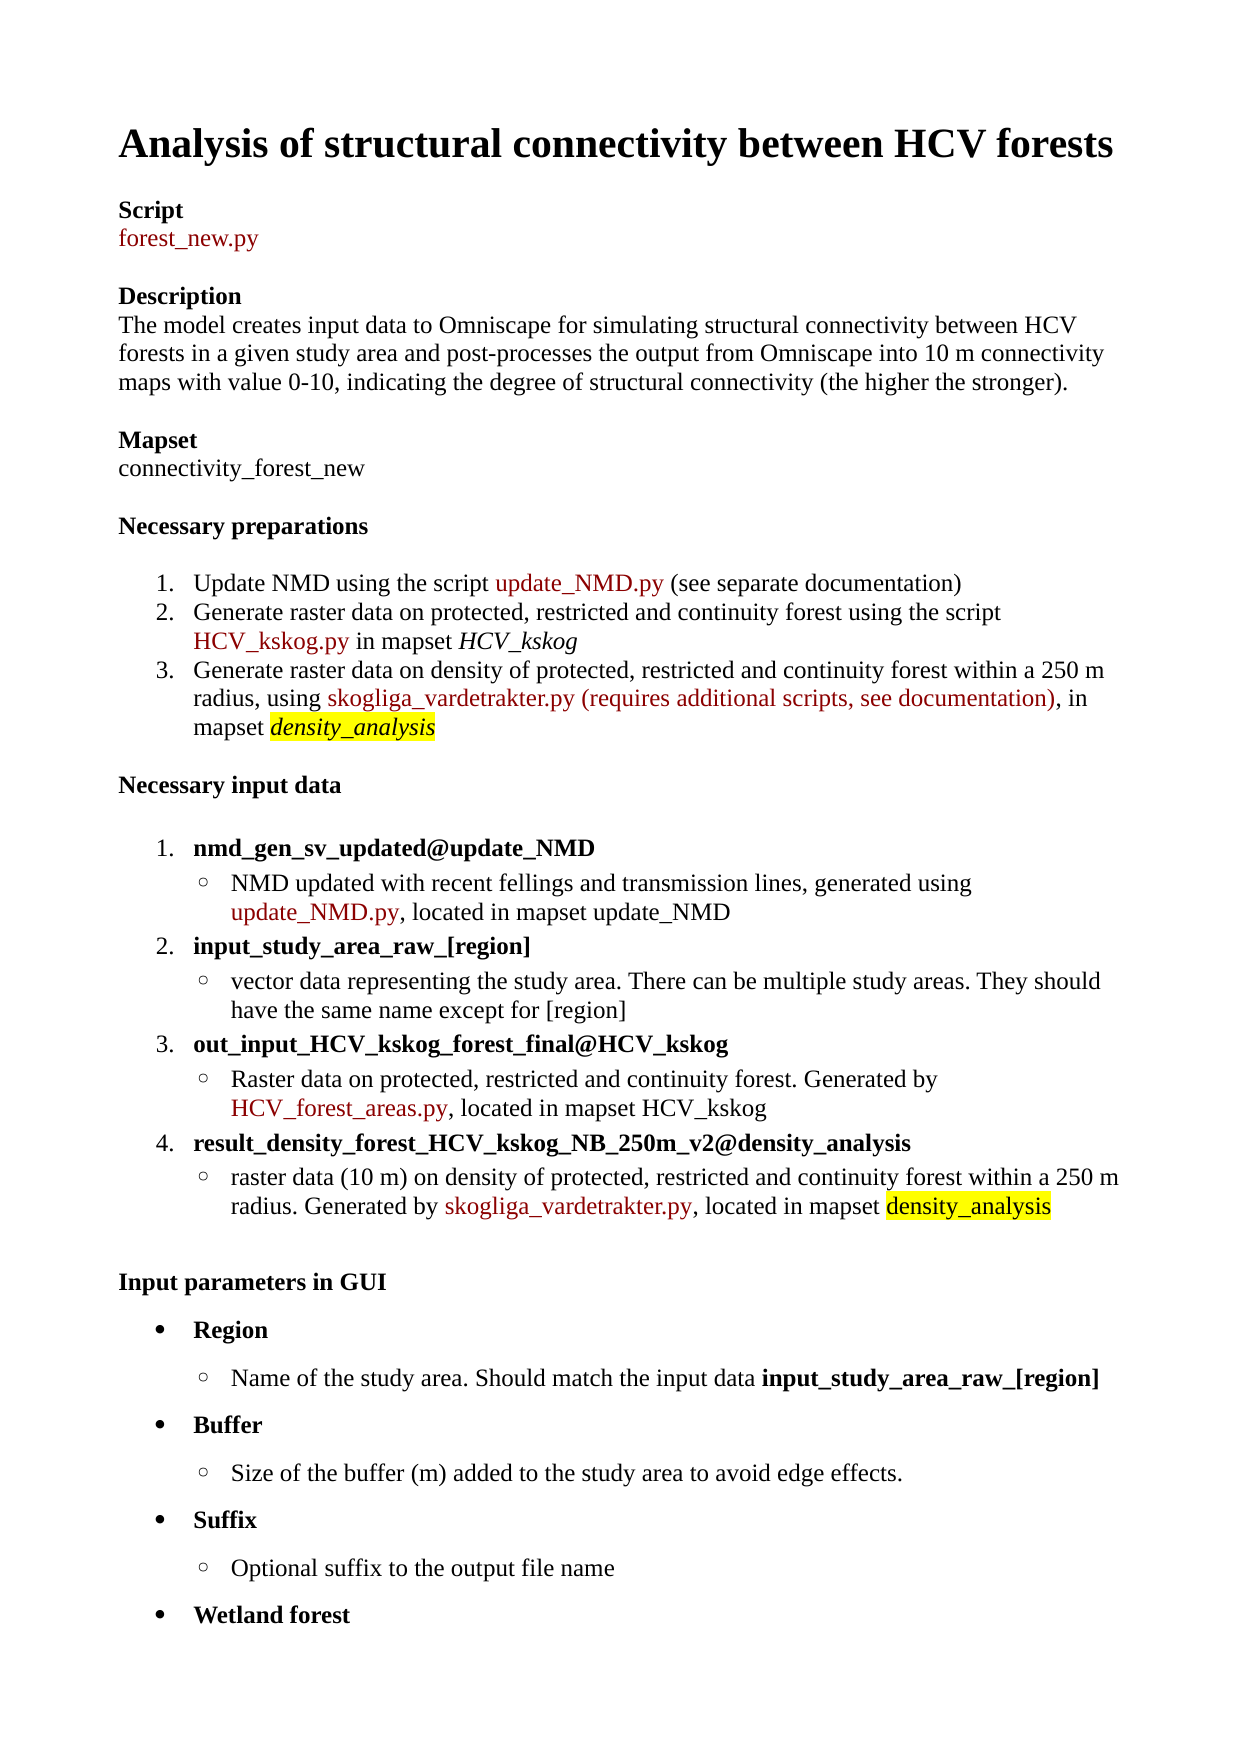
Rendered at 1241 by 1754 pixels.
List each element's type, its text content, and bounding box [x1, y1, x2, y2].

list nmd_gen_sv_updated@update_NMD [156, 833, 1122, 862]
list Suffix [156, 1505, 1122, 1534]
text connectivity_forest_new [118, 453, 1122, 482]
list Size of the buffer (m) added to the study area to avoid edge effects. [193, 1458, 1122, 1487]
text The model creates input data to Omniscape for simulating structural connectivity between HCV forests in a given study area and post-processes the output from Omniscape into 10 m connectivity maps with value 0-10, indicating the degree of structural connectivity (the higher the stronger). [118, 310, 1122, 396]
list vector data representing the study area. There can be multiple study areas. They should have the same name except for [region] [193, 966, 1122, 1023]
text Analysis of structural connectivity between HCV forests [118, 118, 1122, 166]
list Raster data on protected, restricted and continuity forest. Generated by HCV_forest_areas.py, located in mapset HCV_kskog [193, 1064, 1122, 1122]
list Region [156, 1315, 1122, 1344]
list Generate raster data on protected, restricted and continuity forest using the script HCV_kskog.py in mapset HCV_kskog [156, 597, 1122, 655]
text Necessary preparations [118, 511, 1122, 540]
text Input parameters in GUI [118, 1267, 1122, 1296]
list Wetland forest [156, 1601, 1122, 1629]
list NMD updated with recent fellings and transmission lines, generated using update_NMD.py, located in mapset update_NMD [193, 868, 1122, 925]
list Optional suffix to the output file name [193, 1553, 1122, 1582]
text Necessary input data [118, 770, 1122, 798]
list raster data (10 m) on density of protected, restricted and continuity forest within a 250 m radius. Generated by skogliga_vardetrakter.py, located in mapset density_analysis [193, 1162, 1122, 1220]
list input_study_area_raw_[region] [156, 931, 1122, 960]
text Description [118, 281, 1122, 310]
list Name of the study area. Should match the input data input_study_area_raw_[region] [193, 1363, 1122, 1391]
list Buffer [156, 1410, 1122, 1439]
text Mapset [118, 425, 1122, 453]
list out_input_HCV_kskog_forest_final@HCV_kskog [156, 1029, 1122, 1058]
text forest_new.py [118, 223, 1122, 252]
text Script [118, 195, 1122, 223]
list Generate raster data on density of protected, restricted and continuity forest within a 250 m radius, using skogliga_vardetrakter.py (requires additional scripts, see documentation), in mapset density_analysis [156, 655, 1122, 741]
list result_density_forest_HCV_kskog_NB_250m_v2@density_analysis [156, 1128, 1122, 1156]
list Update NMD using the script update_NMD.py (see separate documentation) [156, 568, 1122, 597]
